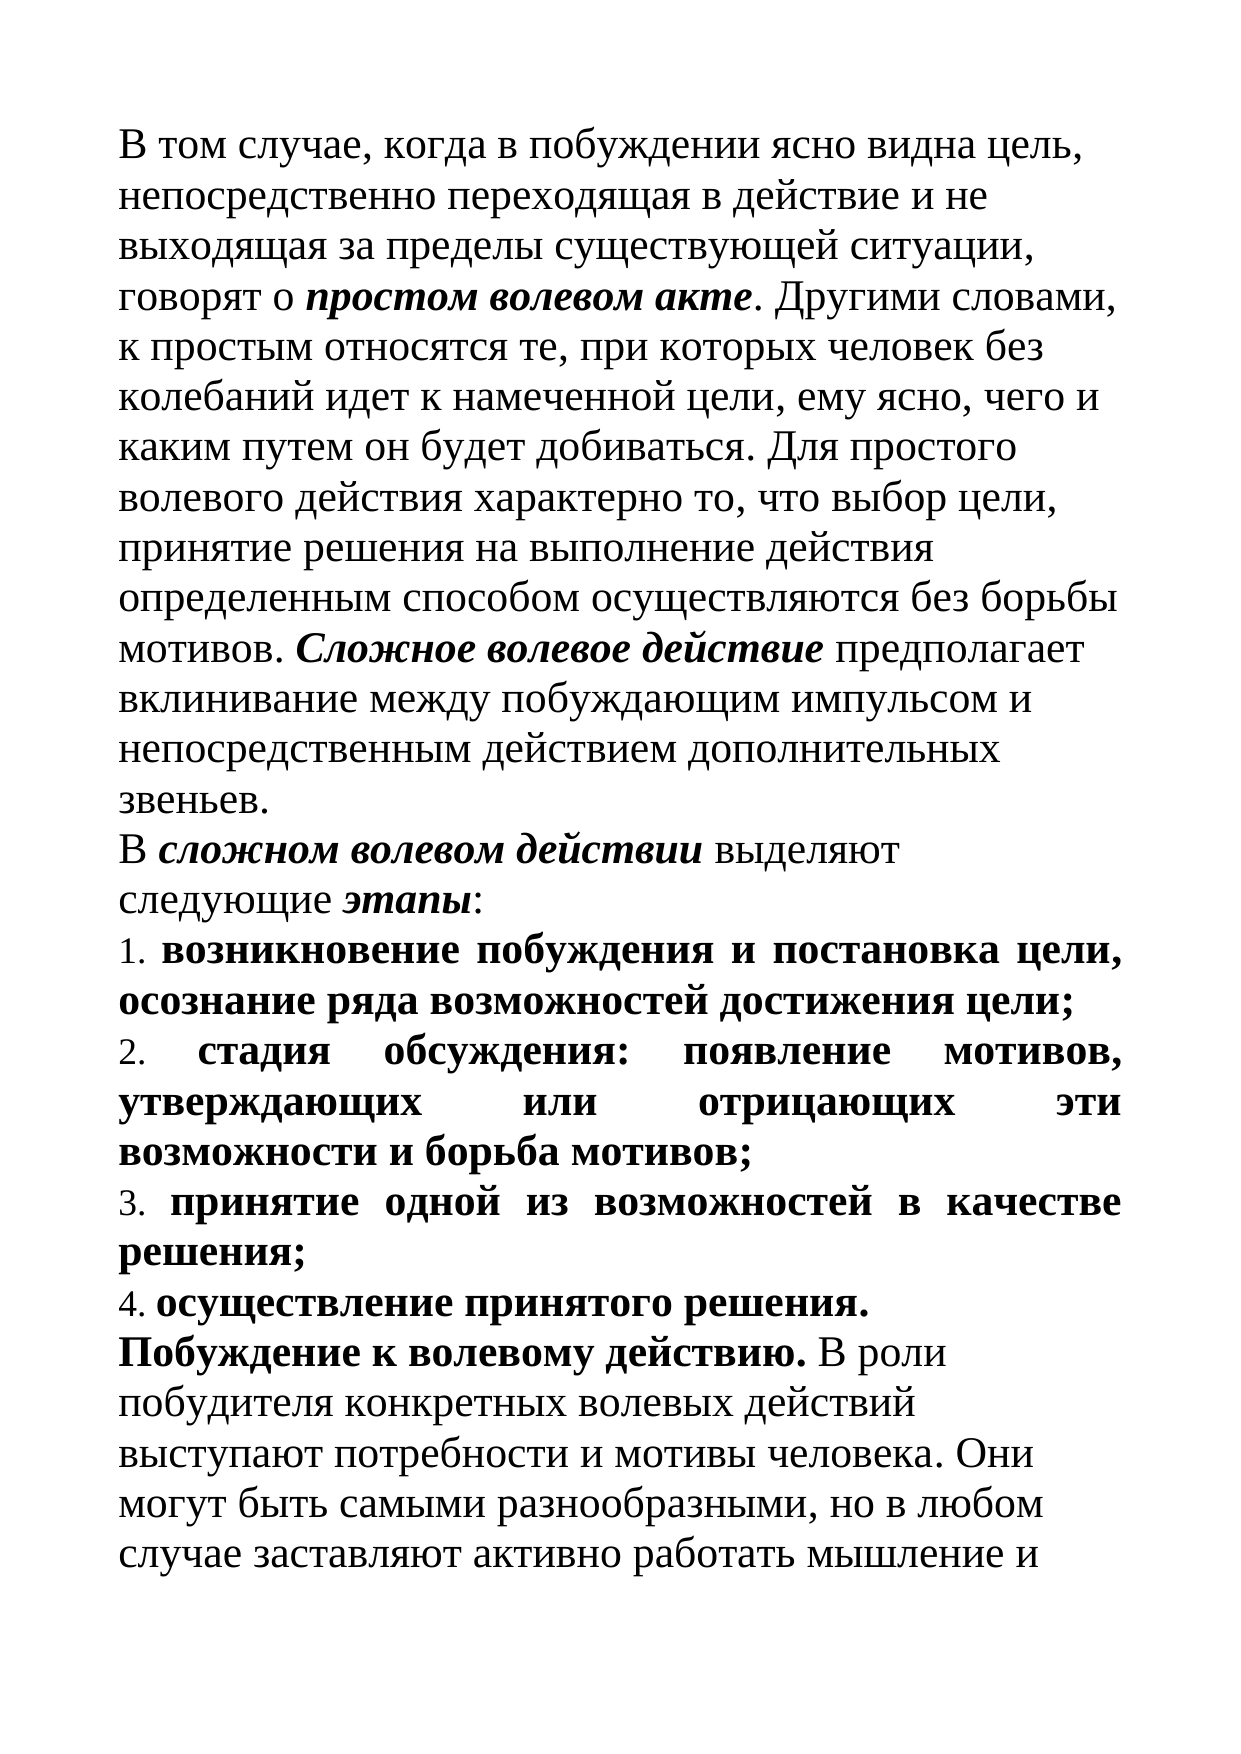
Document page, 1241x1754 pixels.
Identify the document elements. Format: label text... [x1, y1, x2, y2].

text В том случае, когда в побуждении ясно видна цель, непосредственно переходящая в действие и не выходящая за пределы существующей ситуации, говорят о простом волевом акте. Другими словами, к простым относятся те, при которых человек без колебаний идет к намеченной цели, ему ясно, чего и каким путем он будет добиваться. Для простого волевого действия характерно то, что выбор цели, принятие решения на выполнение действия определенным способом осуществляются без борьбы мотивов. Сложное волевое действие предполагает вклинивание между побуждающим импульсом и непосредственным действием дополнительных звеньев. [118, 118, 1122, 822]
text 4. осуществление принятого решения. [118, 1275, 1122, 1326]
text 2. стадия обсуждения: появление мотивов, утверждающих или отрицающих эти возможности и борьба мотивов; [118, 1024, 1122, 1175]
text 1. возникновение побуждения и постановка цели, осознание ряда возможностей достижения цели; [118, 923, 1122, 1024]
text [118, 1326, 1122, 1577]
text В сложном волевом действии выделяют следующие этапы: [118, 822, 1122, 923]
text 3. принятие одной из возможностей в качестве решения; [118, 1175, 1122, 1275]
